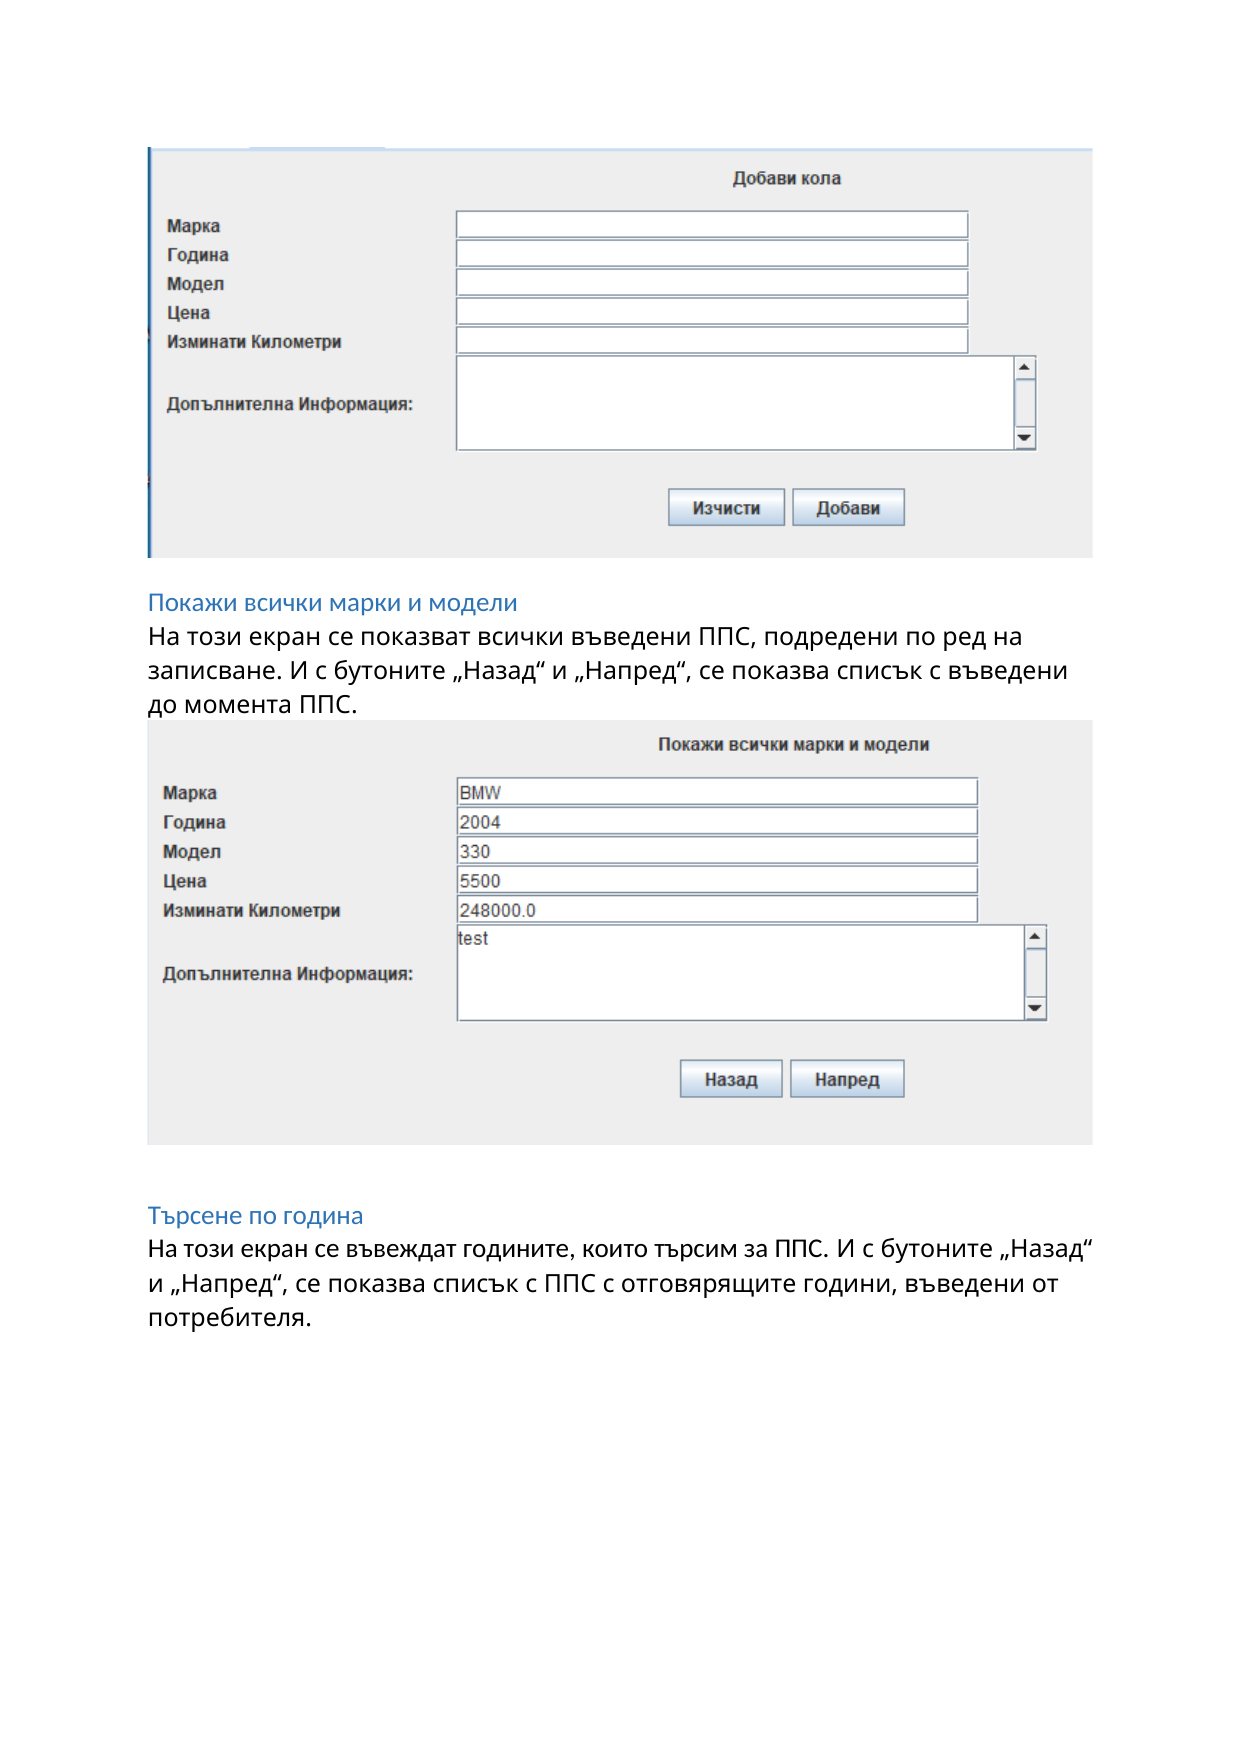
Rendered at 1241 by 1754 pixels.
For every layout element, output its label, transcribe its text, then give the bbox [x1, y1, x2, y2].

picture [147, 147, 1093, 558]
text На този екран се въвеждат годините, които търсим за ППС. И с бутоните „Назад“ и „Напред“, се показва списък с ППС с отговярящите години, въведени от потребителя. [148, 1231, 1093, 1333]
text Търсене по година [148, 1198, 1093, 1231]
picture [147, 720, 1093, 1145]
text Покажи всички марки и модели [148, 585, 1093, 618]
text На този екран се показват всички въведени ППС, подредени по ред на записване. И с бутоните „Назад“ и „Напред“, се показва списък с въведени до момента ППС. [148, 618, 1093, 720]
